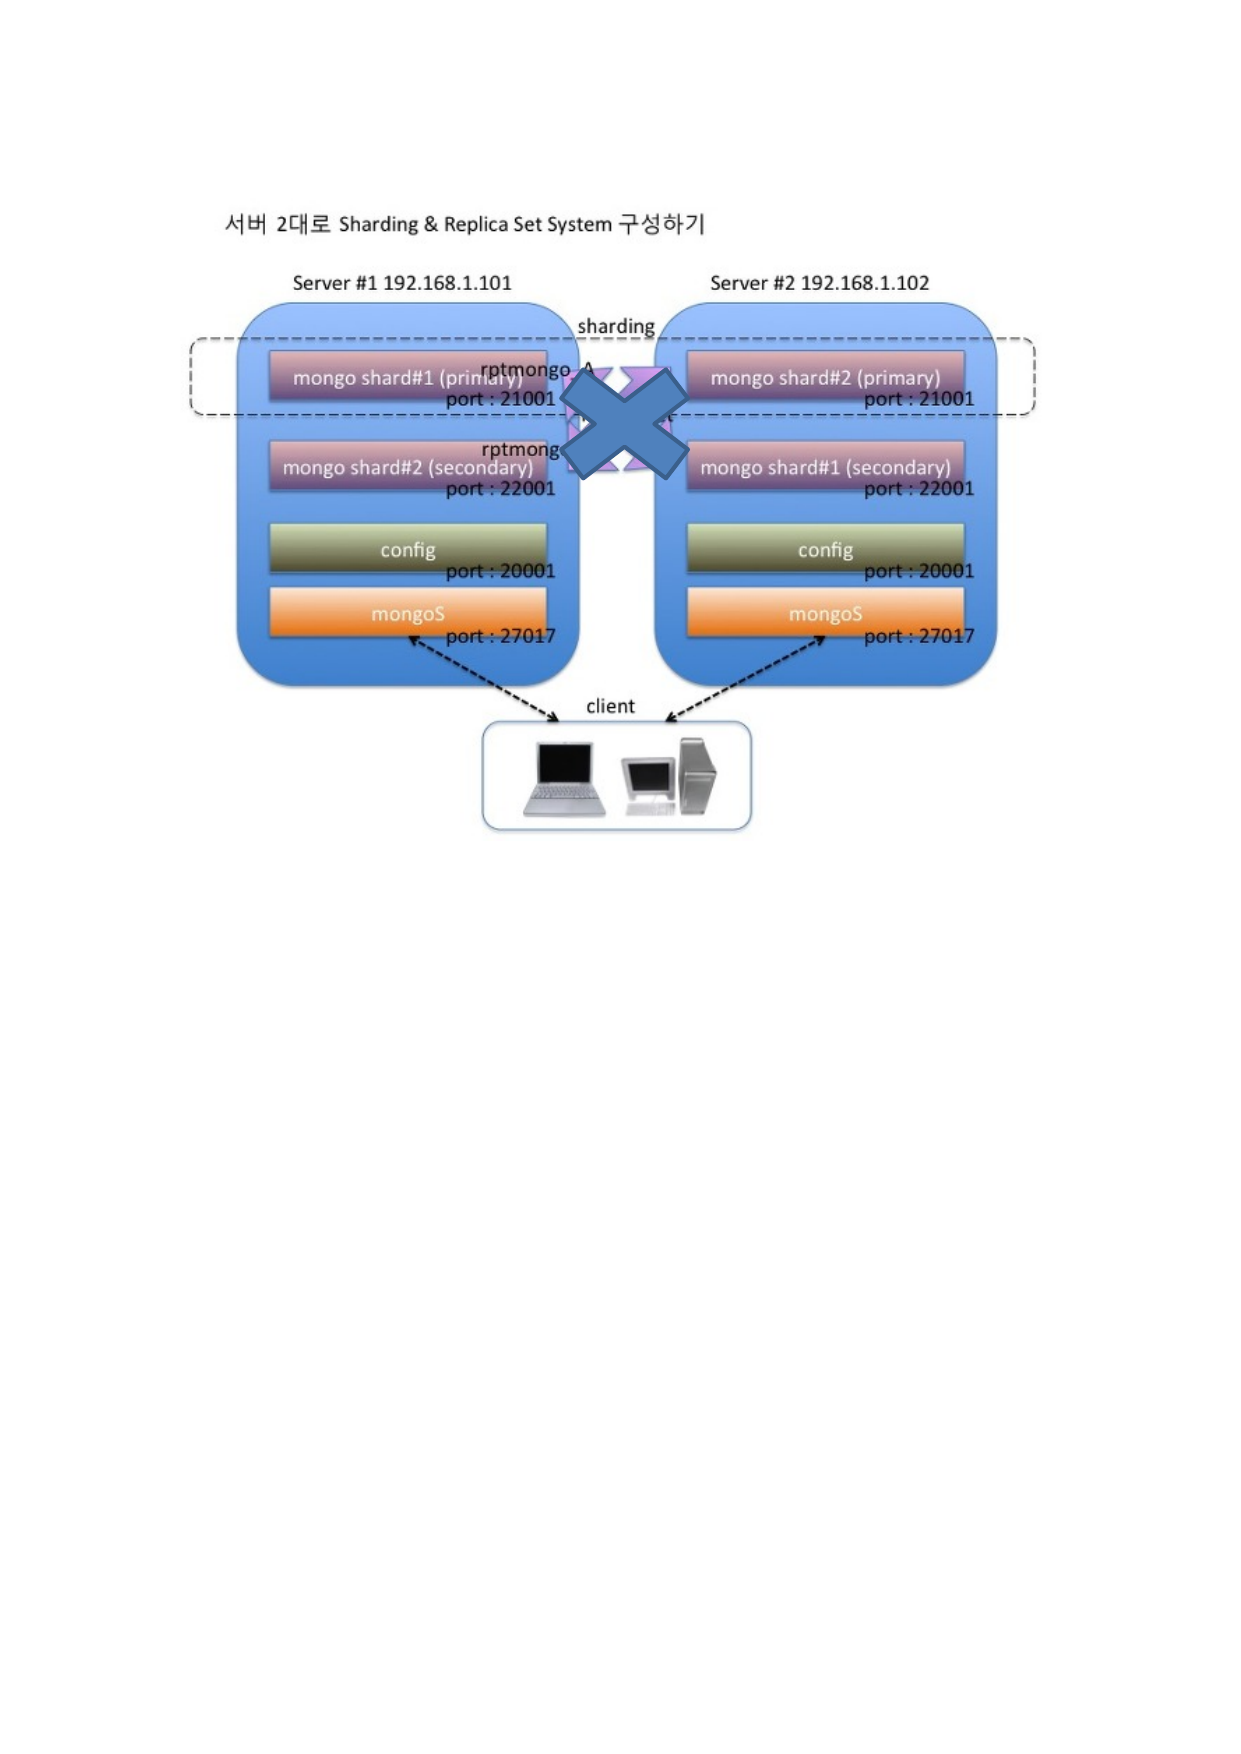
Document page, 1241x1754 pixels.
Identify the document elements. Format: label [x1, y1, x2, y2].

picture [170, 177, 1057, 841]
